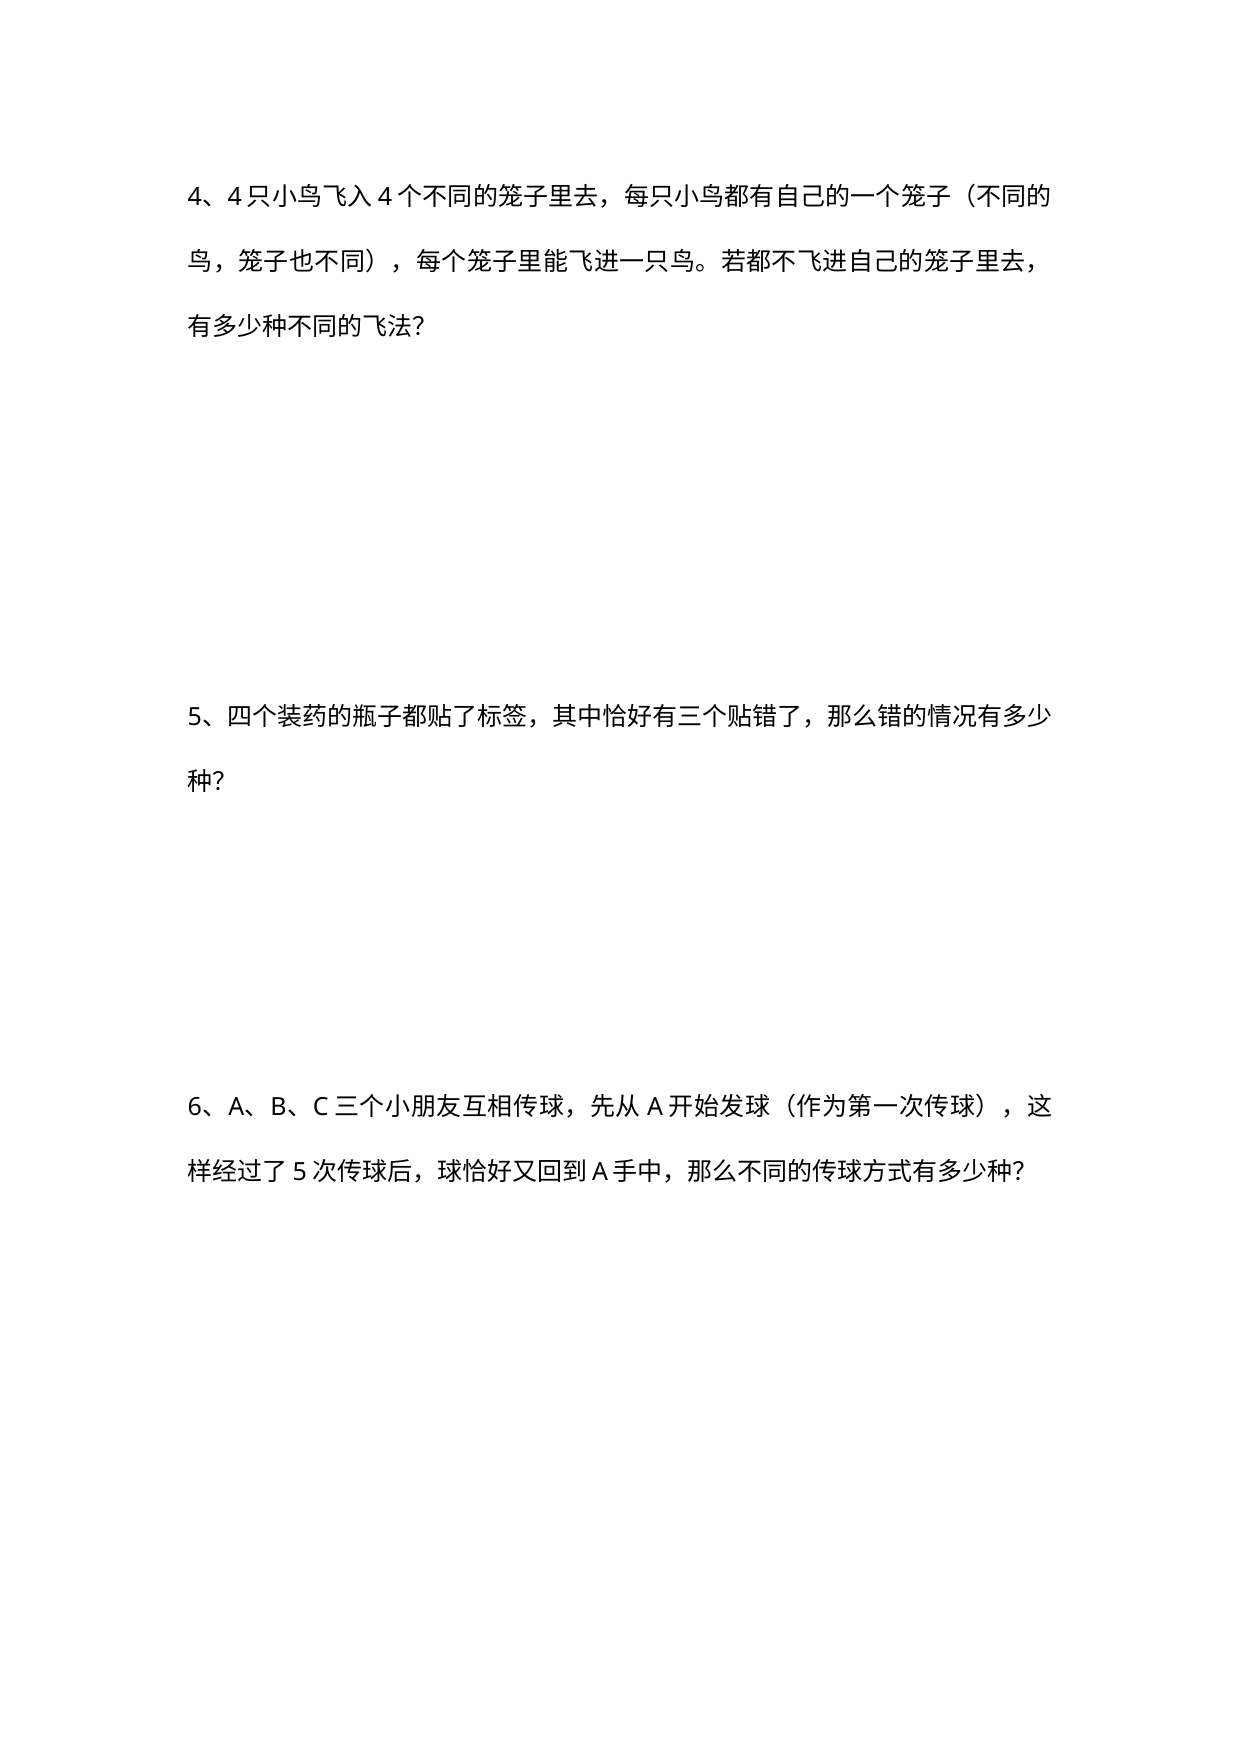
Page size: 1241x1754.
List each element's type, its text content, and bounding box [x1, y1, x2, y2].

text 4、4只小鸟飞入4个不同的笼子里去，每只小鸟都有自己的一个笼子（不同的鸟，笼子也不同），每个笼子里能飞进一只鸟。若都不飞进自己的笼子里去，有多少种不同的飞法？ [187, 162, 1053, 357]
text 5、四个装药的瓶子都贴了标签，其中恰好有三个贴错了，那么错的情况有多少种？ [187, 682, 1053, 812]
text 6、A、B、C三个小朋友互相传球，先从A开始发球（作为第一次传球），这样经过了5次传球后，球恰好又回到A手中，那么不同的传球方式有多少种？ [187, 1072, 1053, 1202]
